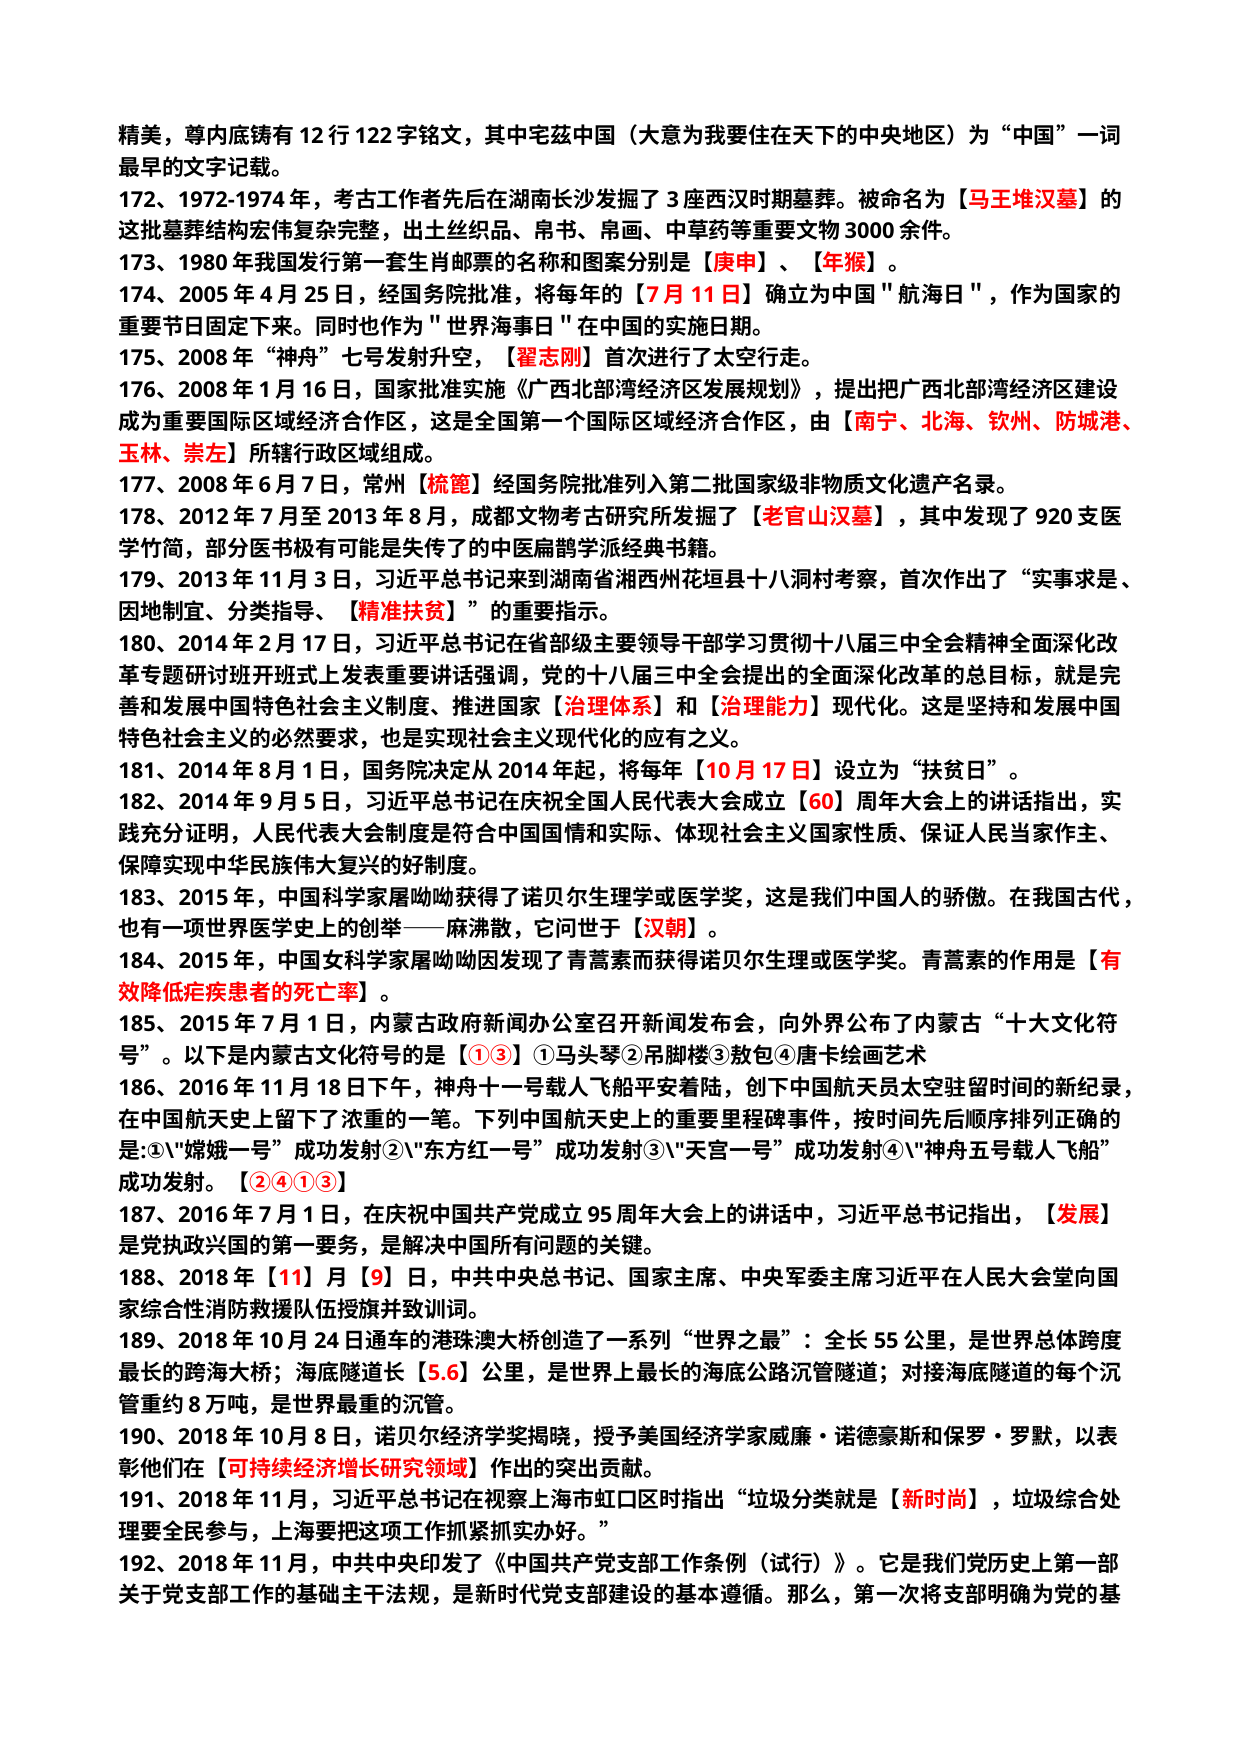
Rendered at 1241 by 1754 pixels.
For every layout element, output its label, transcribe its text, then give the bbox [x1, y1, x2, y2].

text 178、2012年7月至2013年8月，成都文物考古研究所发掘了【老官山汉墓】，其中发现了920支医学竹简，部分医书极有可能是失传了的中医扁鹊学派经典书籍。 [118, 499, 1122, 562]
text 181、2014年8月1日，国务院决定从2014年起，将每年【10月17日】设立为“扶贫日”。 [118, 753, 1122, 784]
text 183、2015年，中国科学家屠呦呦获得了诺贝尔生理学或医学奖，这是我们中国人的骄傲。在我国古代，也有一项世界医学史上的创举——麻沸散，它问世于【汉朝】。 [118, 879, 1122, 943]
text 190、2018年10月8日，诺贝尔经济学奖揭晓，授予美国经济学家威廉•诺德豪斯和保罗•罗默，以表彰他们在【可持续经济增长研究领域】作出的突出贡献。 [118, 1419, 1122, 1482]
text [118, 118, 1122, 182]
text 186、2016年11月18日下午，神舟十一号载人飞船平安着陆，创下中国航天员太空驻留时间的新纪录，在中国航天史上留下了浓重的一笔。下列中国航天史上的重要里程碑事件，按时间先后顺序排列正确的是:①\"嫦娥一号”成功发射②\"东方红一号”成功发射③\"天宫一号”成功发射④\"神舟五号载人飞船”成功发射。【②④①③】 [118, 1070, 1122, 1197]
text 174、2005年4月25日，经国务院批准，将每年的【7月11日】确立为中国＂航海日＂，作为国家的重要节日固定下来。同时也作为＂世界海事日＂在中国的实施日期。 [118, 277, 1122, 340]
text 175、2008年“神舟”七号发射升空，【翟志刚】首次进行了太空行走。 [118, 340, 1122, 372]
text 173、1980年我国发行第一套生肖邮票的名称和图案分别是【庚申】、【年猴】。 [118, 245, 1122, 277]
text 180、2014年2月17日，习近平总书记在省部级主要领导干部学习贯彻十八届三中全会精神全面深化改革专题研讨班开班式上发表重要讲话强调，党的十八届三中全会提出的全面深化改革的总目标，就是完善和发展中国特色社会主义制度、推进国家【治理体系】和【治理能力】现代化。这是坚持和发展中国特色社会主义的必然要求，也是实现社会主义现代化的应有之义。 [118, 626, 1122, 753]
text 189、2018年10月24日通车的港珠澳大桥创造了一系列“世界之最”：全长55公里，是世界总体跨度最长的跨海大桥；海底隧道长【5.6】公里，是世界上最长的海底公路沉管隧道；对接海底隧道的每个沉管重约8万吨，是世界最重的沉管。 [118, 1323, 1122, 1419]
text 177、2008年6月7日，常州【梳篦】经国务院批准列入第二批国家级非物质文化遗产名录。 [118, 467, 1122, 499]
text 182、2014年9月5日，习近平总书记在庆祝全国人民代表大会成立【60】周年大会上的讲话指出，实践充分证明，人民代表大会制度是符合中国国情和实际、体现社会主义国家性质、保证人民当家作主、保障实现中华民族伟大复兴的好制度。 [118, 784, 1122, 879]
text 179、2013年11月3日，习近平总书记来到湖南省湘西州花垣县十八洞村考察，首次作出了“实事求是、因地制宜、分类指导、【精准扶贫】”的重要指示。 [118, 562, 1122, 626]
text 185、2015年7月1日，内蒙古政府新闻办公室召开新闻发布会，向外界公布了内蒙古“十大文化符号”。以下是内蒙古文化符号的是【①③】①马头琴②吊脚楼③敖包④唐卡绘画艺术 [118, 1006, 1122, 1070]
text 187、2016年7月1日，在庆祝中国共产党成立95周年大会上的讲话中，习近平总书记指出，【发展】是党执政兴国的第一要务，是解决中国所有问题的关键。 [118, 1197, 1122, 1260]
text 191、2018年11月，习近平总书记在视察上海市虹口区时指出“垃圾分类就是【新时尚】，垃圾综合处理要全民参与，上海要把这项工作抓紧抓实办好。” [118, 1482, 1122, 1546]
text 172、1972-1974年，考古工作者先后在湖南长沙发掘了3座西汉时期墓葬。被命名为【马王堆汉墓】的这批墓葬结构宏伟复杂完整，出土丝织品、帛书、帛画、中草药等重要文物3000余件。 [118, 182, 1122, 245]
text 184、2015年，中国女科学家屠呦呦因发现了青蒿素而获得诺贝尔生理或医学奖。青蒿素的作用是【有效降低疟疾患者的死亡率】。 [118, 943, 1122, 1006]
text 176、2008年1月16日，国家批准实施《广西北部湾经济区发展规划》，提出把广西北部湾经济区建设成为重要国际区域经济合作区，这是全国第一个国际区域经济合作区，由【南宁、北海、钦州、防城港、玉林、崇左】所辖行政区域组成。 [118, 372, 1122, 467]
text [118, 1546, 1122, 1609]
text 188、2018年【11】月【9】日，中共中央总书记、国家主席、中央军委主席习近平在人民大会堂向国家综合性消防救援队伍授旗并致训词。 [118, 1260, 1122, 1323]
